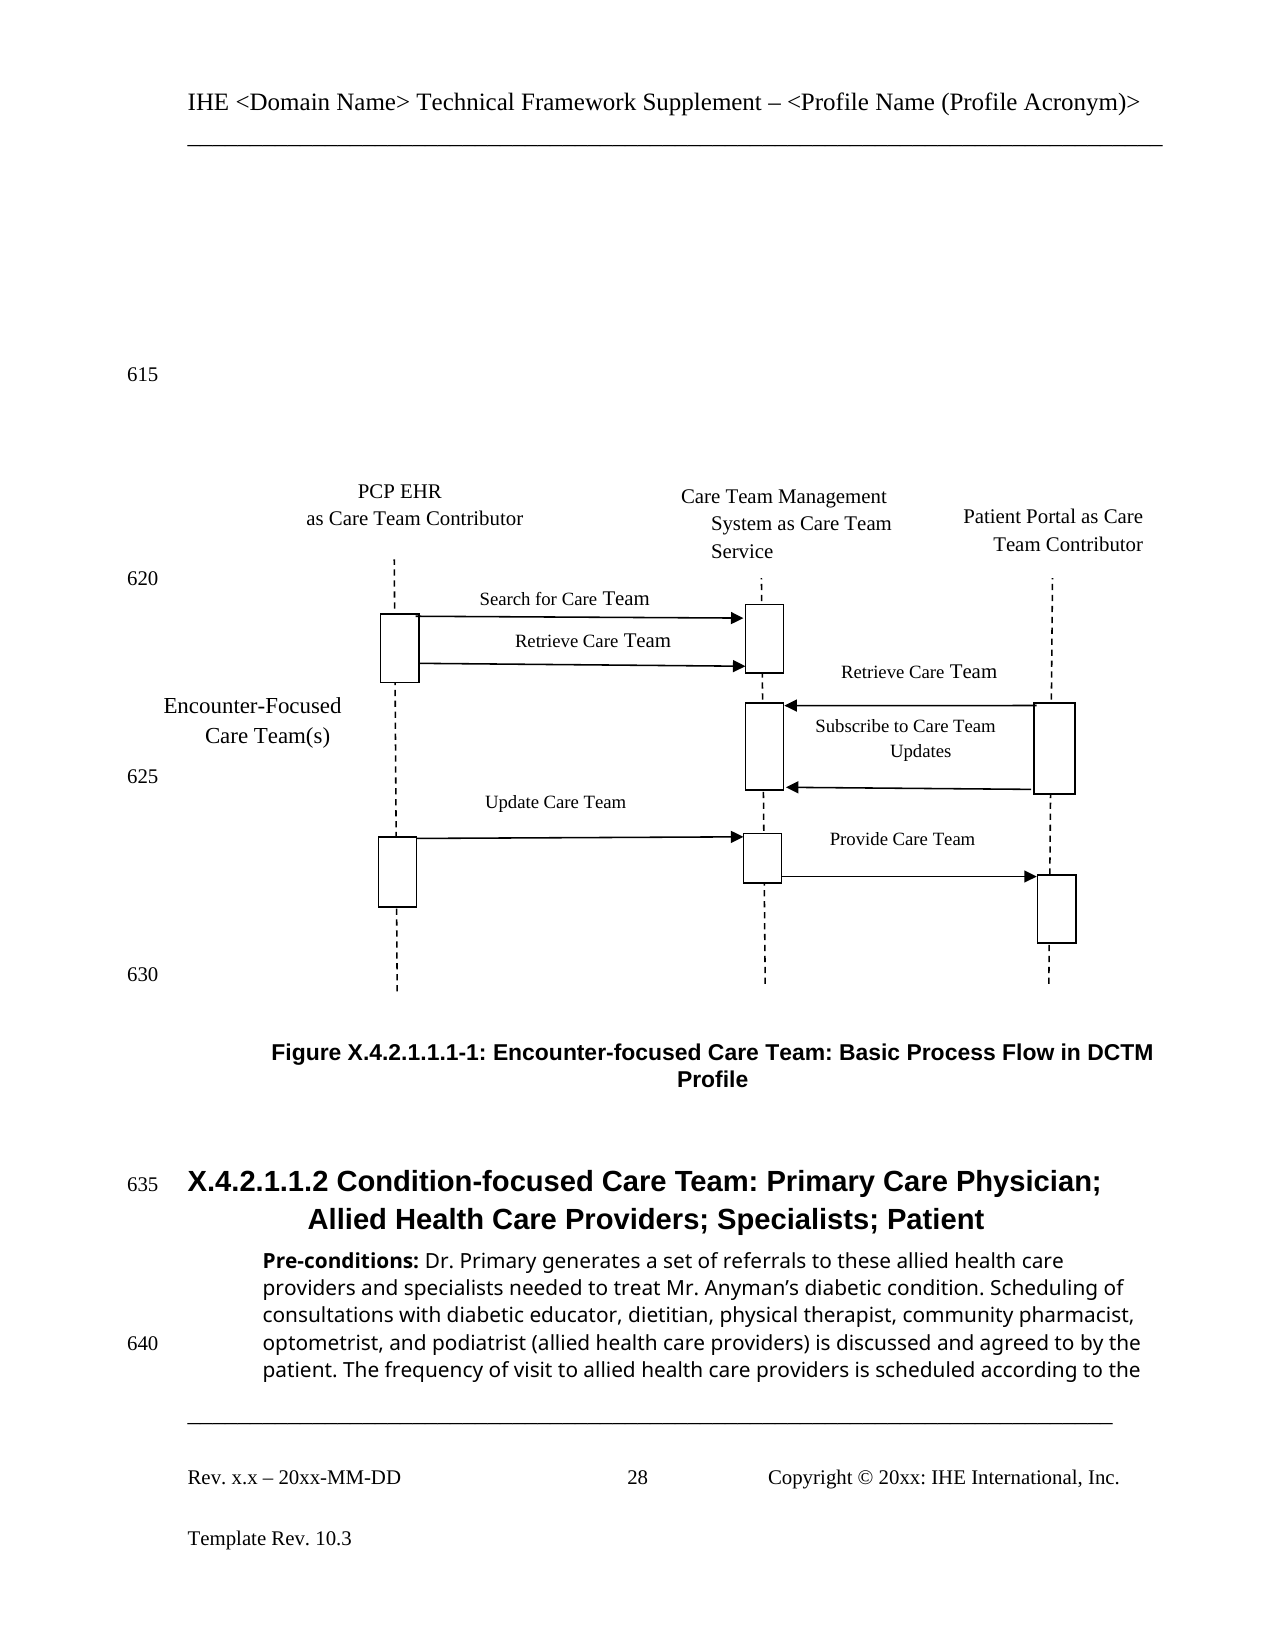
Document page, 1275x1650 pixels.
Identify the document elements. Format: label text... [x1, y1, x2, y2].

subtitle X.4.2.1.1.2 Condition-focused Care Team: Primary Care Physician; Allied Health Care Providers; Specialists; Patient [187, 1164, 1162, 1236]
title Figure X.4.2.1.1.1-1: Encounter-focused Care Team: Basic Process Flow in DCTM Profile [262, 1039, 1162, 1093]
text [262, 1247, 1162, 1382]
